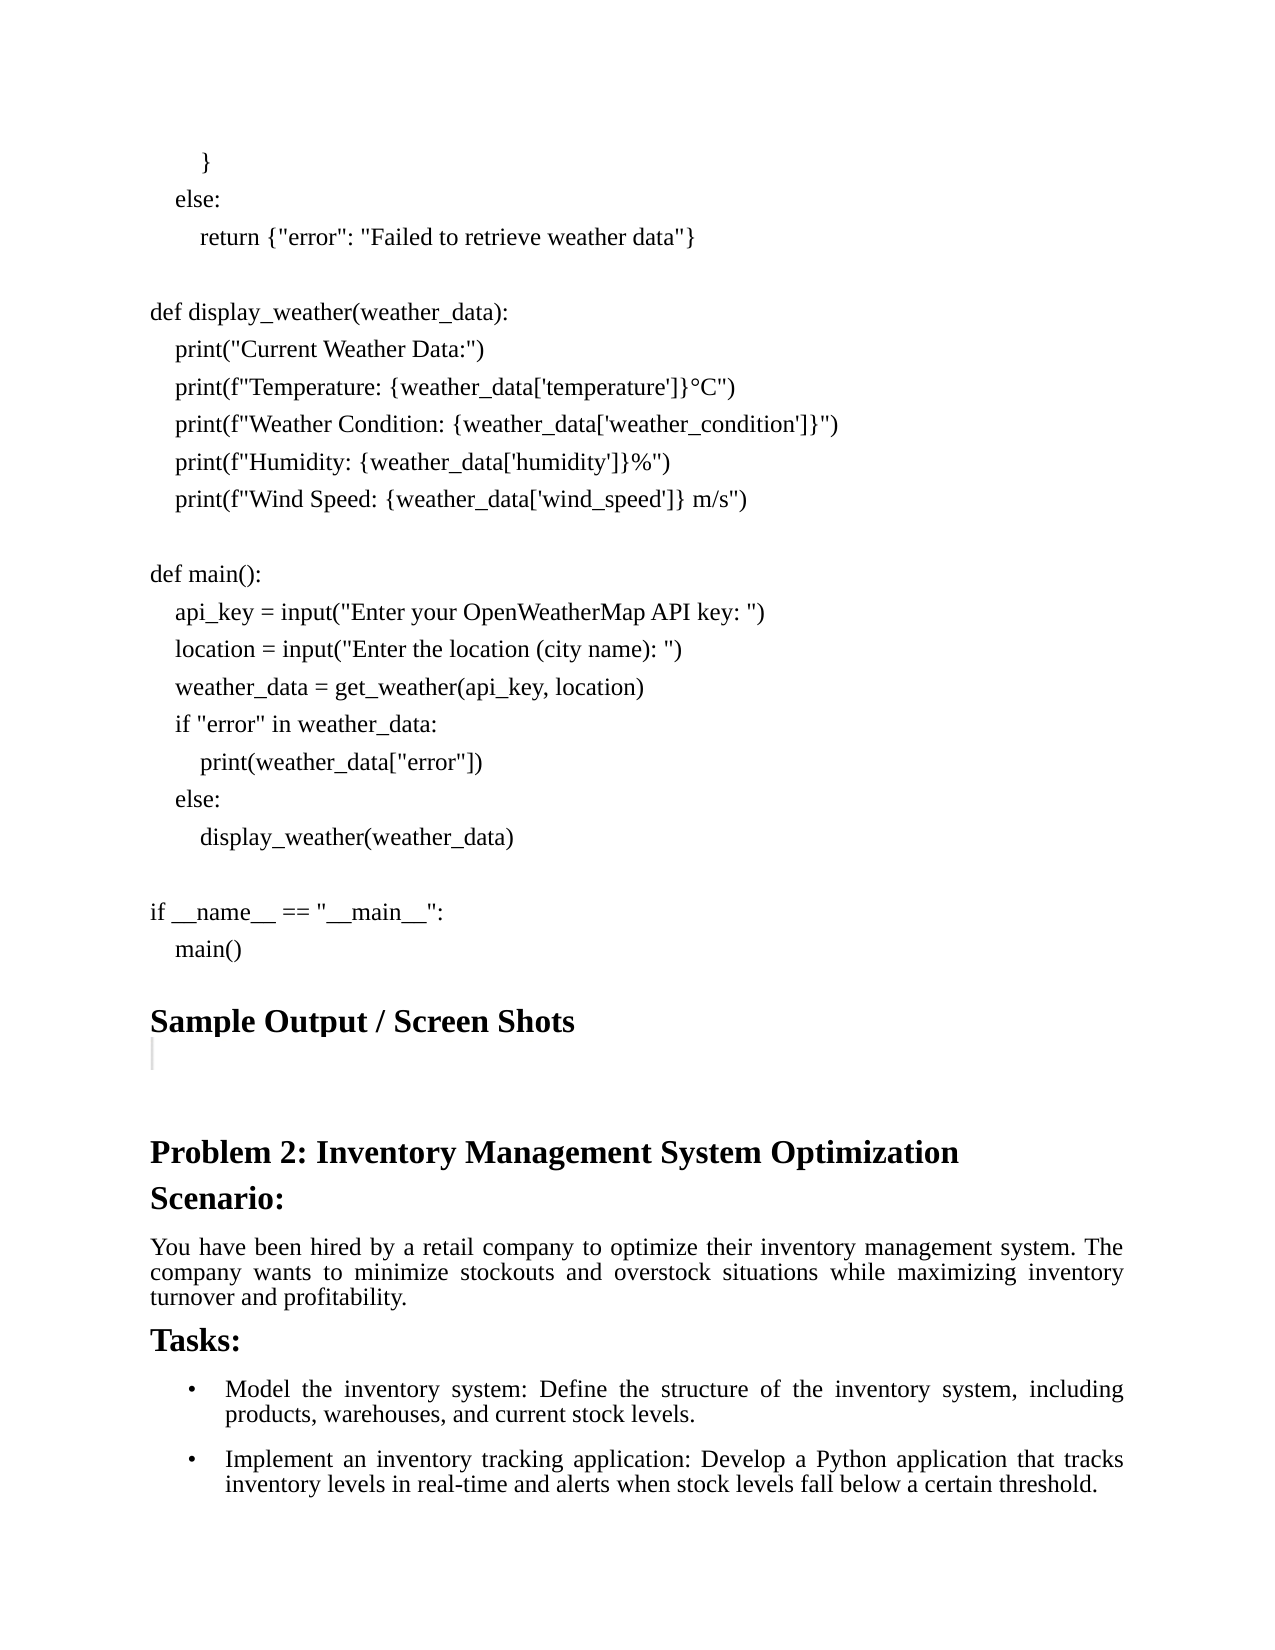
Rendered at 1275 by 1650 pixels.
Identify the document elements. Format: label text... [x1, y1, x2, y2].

text Problem 2: Inventory Management System Optimization [150, 1144, 1125, 1169]
text else: [150, 187, 1125, 212]
list Implement an inventory tracking application: Develop a Python application that tracks inventory levels in real-time and alerts when stock levels fall below a certain threshold. [187, 1448, 1125, 1498]
text Sample Output / Screen Shots [150, 1012, 1125, 1037]
text print(f"Wind Speed: {weather_data['wind_speed']} m/s") [150, 487, 1125, 512]
text return {"error": "Failed to retrieve weather data"} [150, 225, 1125, 250]
text Scenario: [150, 1189, 1125, 1214]
text if "error" in weather_data: [150, 712, 1125, 737]
text if __name__ == "__main__": [150, 900, 1125, 925]
text print(weather_data["error"]) [150, 750, 1125, 775]
text location = input("Enter the location (city name): ") [150, 637, 1125, 662]
text main() [150, 937, 1125, 962]
text display_weather(weather_data) [150, 825, 1125, 850]
text def main(): [150, 562, 1125, 587]
text } [150, 150, 1125, 175]
text Tasks: [150, 1331, 1125, 1356]
text api_key = input("Enter your OpenWeatherMap API key: ") [150, 600, 1125, 625]
text print(f"Temperature: {weather_data['temperature']}°C") [150, 375, 1125, 400]
text print(f"Weather Condition: {weather_data['weather_condition']}") [150, 412, 1125, 437]
list Model the inventory system: Define the structure of the inventory system, including products, warehouses, and current stock levels. [187, 1377, 1125, 1427]
text else: [150, 787, 1125, 812]
text weather_data = get_weather(api_key, location) [150, 675, 1125, 700]
text You have been hired by a retail company to optimize their inventory management system. The company wants to minimize stockouts and overstock situations while maximizing inventory turnover and profitability. [150, 1235, 1125, 1310]
text def display_weather(weather_data): [150, 300, 1125, 325]
text print("Current Weather Data:") [150, 337, 1125, 362]
text print(f"Humidity: {weather_data['humidity']}%") [150, 450, 1125, 475]
